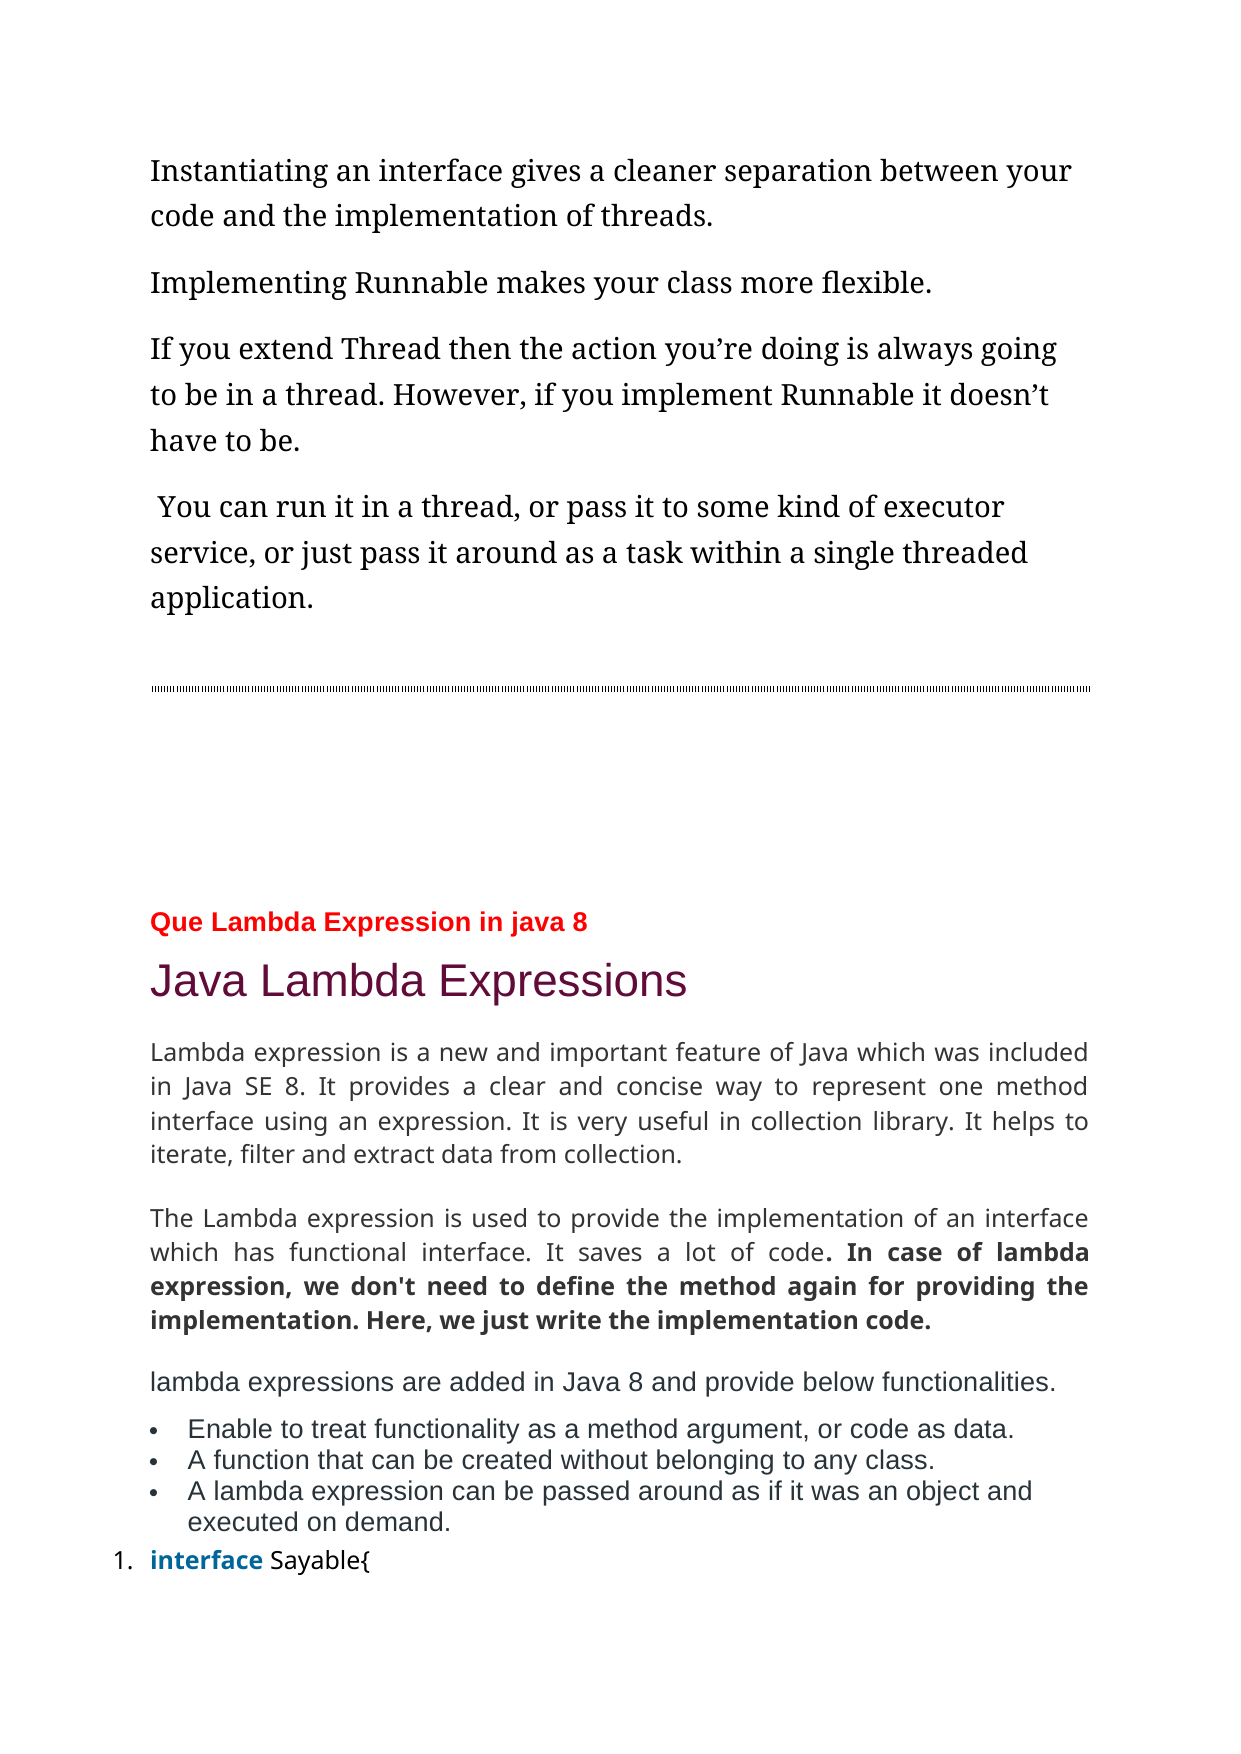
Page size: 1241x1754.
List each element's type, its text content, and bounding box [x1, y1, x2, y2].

text Instantiating an interface gives a cleaner separation between your code and the implementation of threads. [150, 150, 1090, 235]
list Enable to treat functionality as a method argument, or code as data. [150, 1413, 1090, 1444]
list A function that can be created without belonging to any class. [150, 1444, 1090, 1475]
text Lambda expression is a new and important feature of Java which was included in Java SE 8. It provides a clear and concise way to represent one method interface using an expression. It is very useful in collection library. It helps to iterate, filter and extract data from collection. [150, 1035, 1090, 1171]
subtitle Java Lambda Expressions [150, 953, 1090, 1006]
text lambda expressions are added in Java 8 and provide below functionalities. [150, 1366, 1090, 1397]
list A lambda expression can be passed around as if it was an object and executed on demand. [150, 1475, 1090, 1538]
text You can run it in a thread, or pass it to some kind of executor service, or just pass it around as a task within a single threaded application. [150, 486, 1090, 617]
text Que Lambda Expression in java 8 [150, 906, 1090, 937]
text Implementing Runnable makes your class more flexible. [150, 262, 1090, 302]
text If you extend Thread then the action you’re doing is always going to be in a thread. However, if you implement Runnable it doesn’t have to be. [150, 328, 1090, 459]
list interface Sayable{ [112, 1538, 1090, 1577]
text The Lambda expression is used to provide the implementation of an interface which has functional interface. It saves a lot of code. In case of lambda expression, we don't need to define the method again for providing the implementation. Here, we just write the implementation code. [150, 1200, 1090, 1337]
